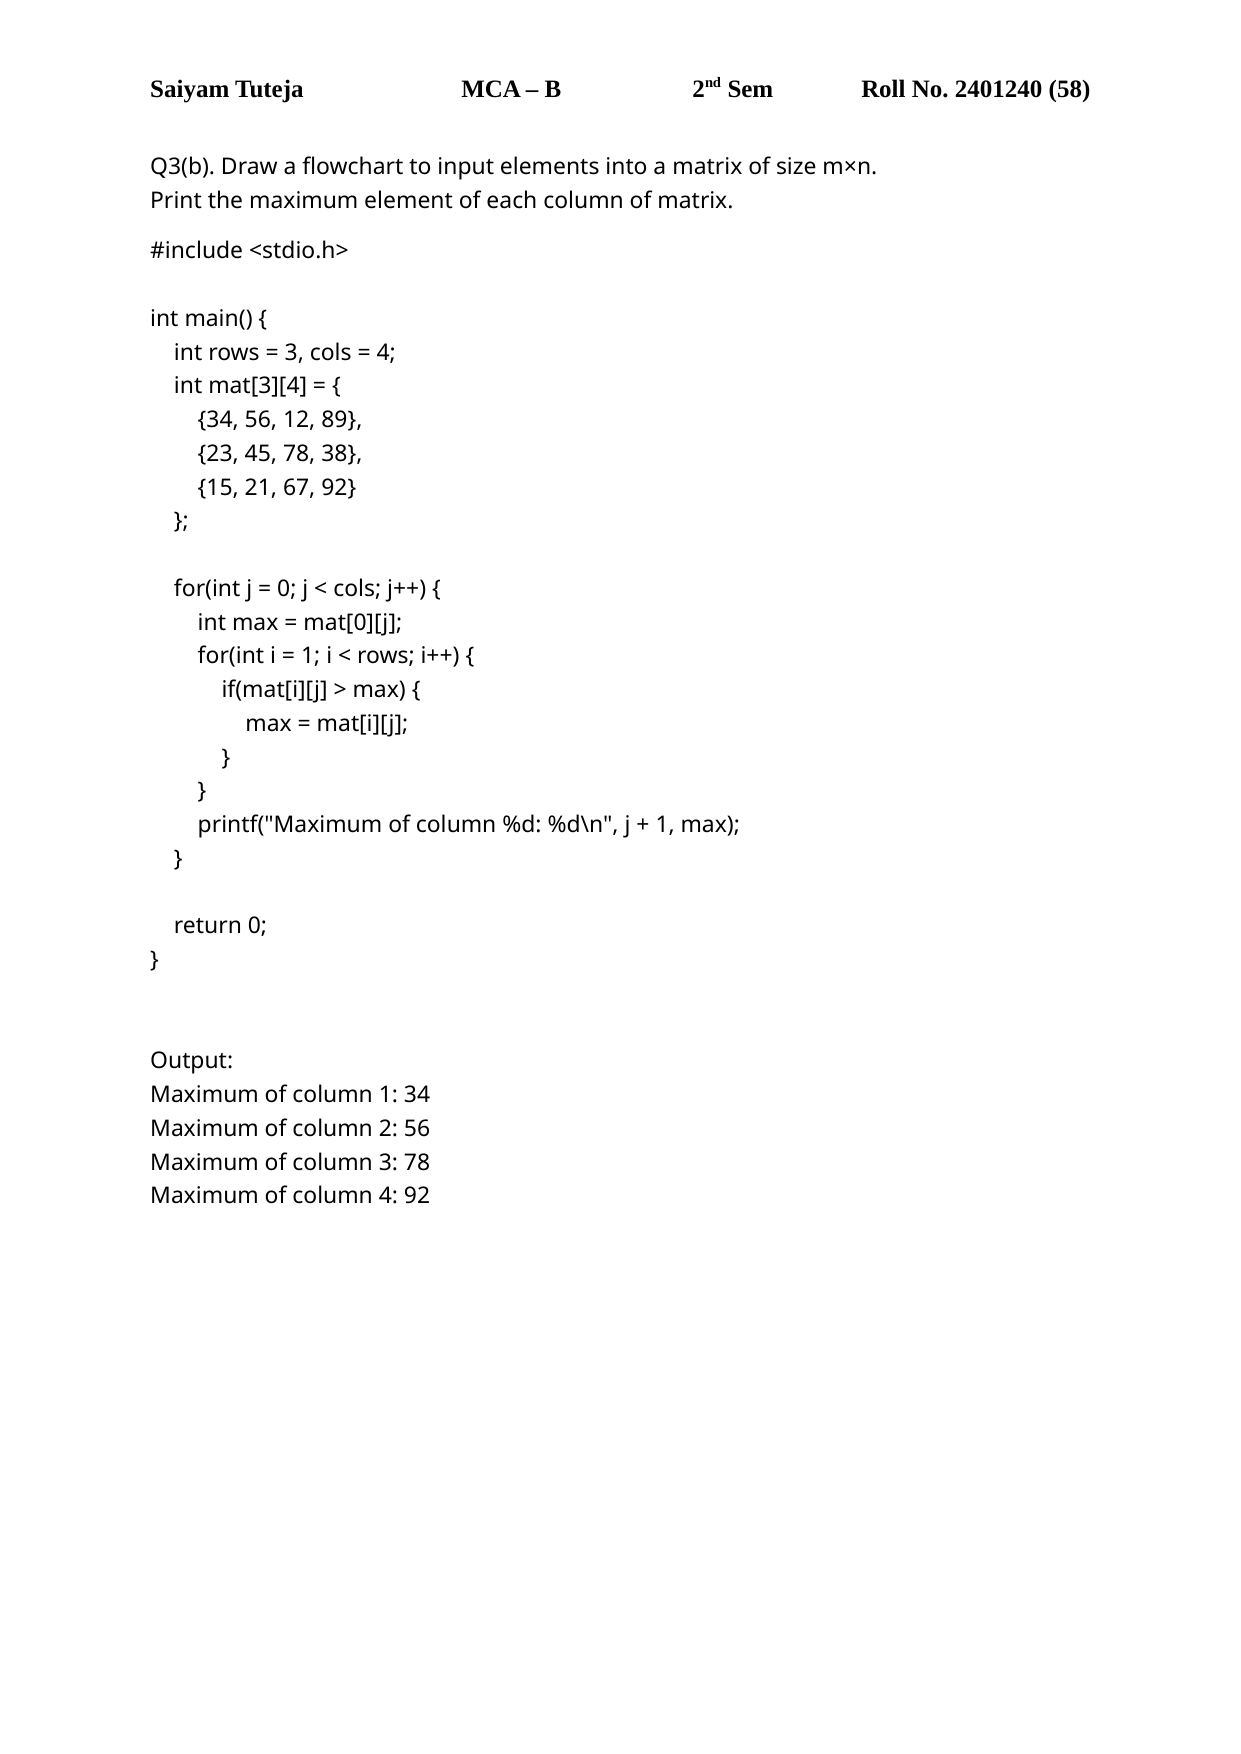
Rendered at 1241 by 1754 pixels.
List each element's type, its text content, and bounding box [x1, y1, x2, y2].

text for(int i = 1; i < rows; i++) { [150, 639, 1090, 670]
text } [150, 943, 1090, 974]
text }; [150, 504, 1090, 535]
text int max = mat[0][j]; [150, 605, 1090, 637]
text Maximum of column 2: 56 [150, 1112, 1090, 1143]
text } [150, 774, 1090, 805]
text int main() { [150, 302, 1090, 333]
text int mat[3][4] = { [150, 369, 1090, 400]
text {15, 21, 67, 92} [150, 470, 1090, 502]
text Q3(b). Draw a flowchart to input elements into a matrix of size m×n. Print the maximum element of each column of matrix. [150, 150, 1090, 215]
text for(int j = 0; j < cols; j++) { [150, 572, 1090, 603]
text {23, 45, 78, 38}, [150, 437, 1090, 468]
text return 0; [150, 909, 1090, 940]
text int rows = 3, cols = 4; [150, 335, 1090, 367]
text } [150, 842, 1090, 873]
text if(mat[i][j] > max) { [150, 673, 1090, 704]
text Maximum of column 1: 34 [150, 1078, 1090, 1109]
text printf("Maximum of column %d: %d\n", j + 1, max); [150, 808, 1090, 839]
text } [150, 740, 1090, 772]
text Maximum of column 3: 78 [150, 1145, 1090, 1177]
text max = mat[i][j]; [150, 707, 1090, 738]
text {34, 56, 12, 89}, [150, 403, 1090, 434]
text Output: [150, 1044, 1090, 1075]
text #include <stdio.h> [150, 234, 1090, 265]
text Maximum of column 4: 92 [150, 1179, 1090, 1210]
